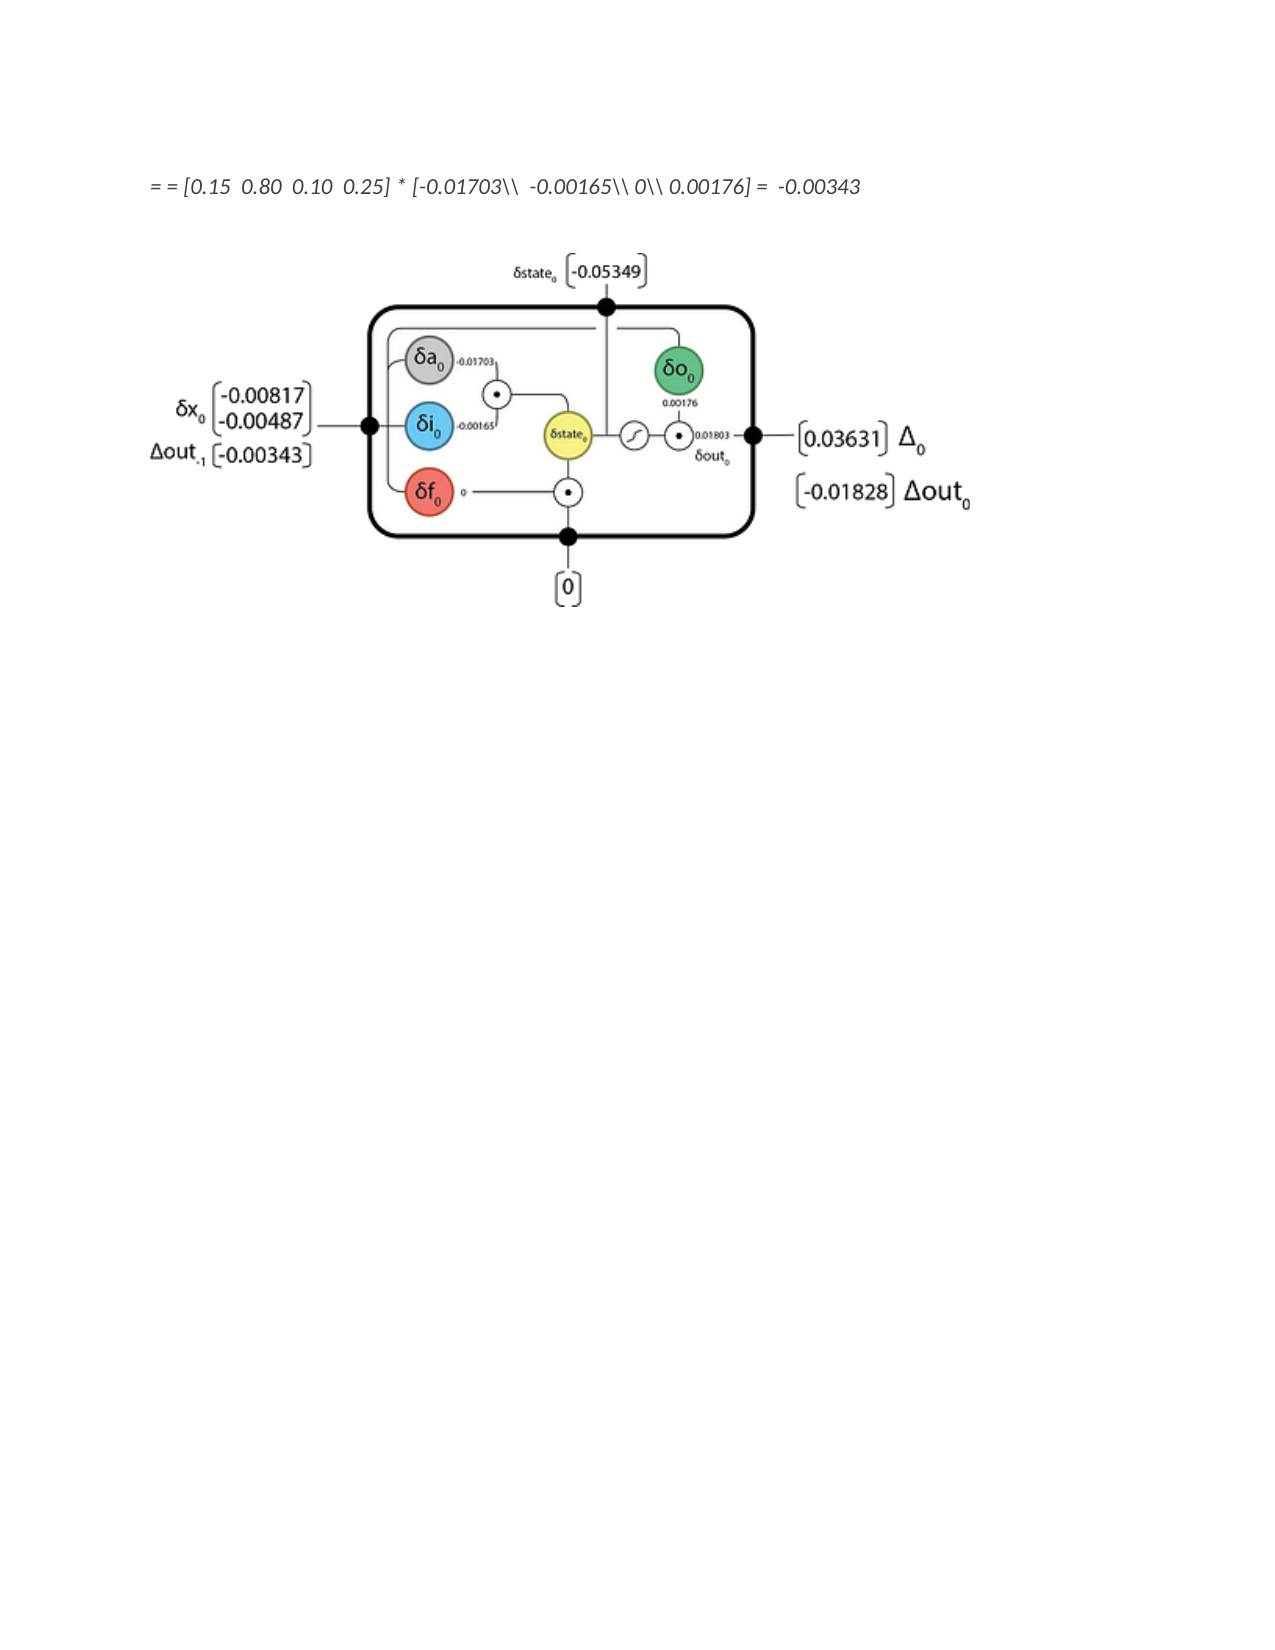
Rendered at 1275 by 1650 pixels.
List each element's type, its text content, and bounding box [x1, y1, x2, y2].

picture [150, 253, 971, 607]
text = = [0.15 0.80 0.10 0.25] * [-0.01703\\ -0.00165\\ 0\\ 0.00176] = -0.00343 [150, 150, 1125, 200]
